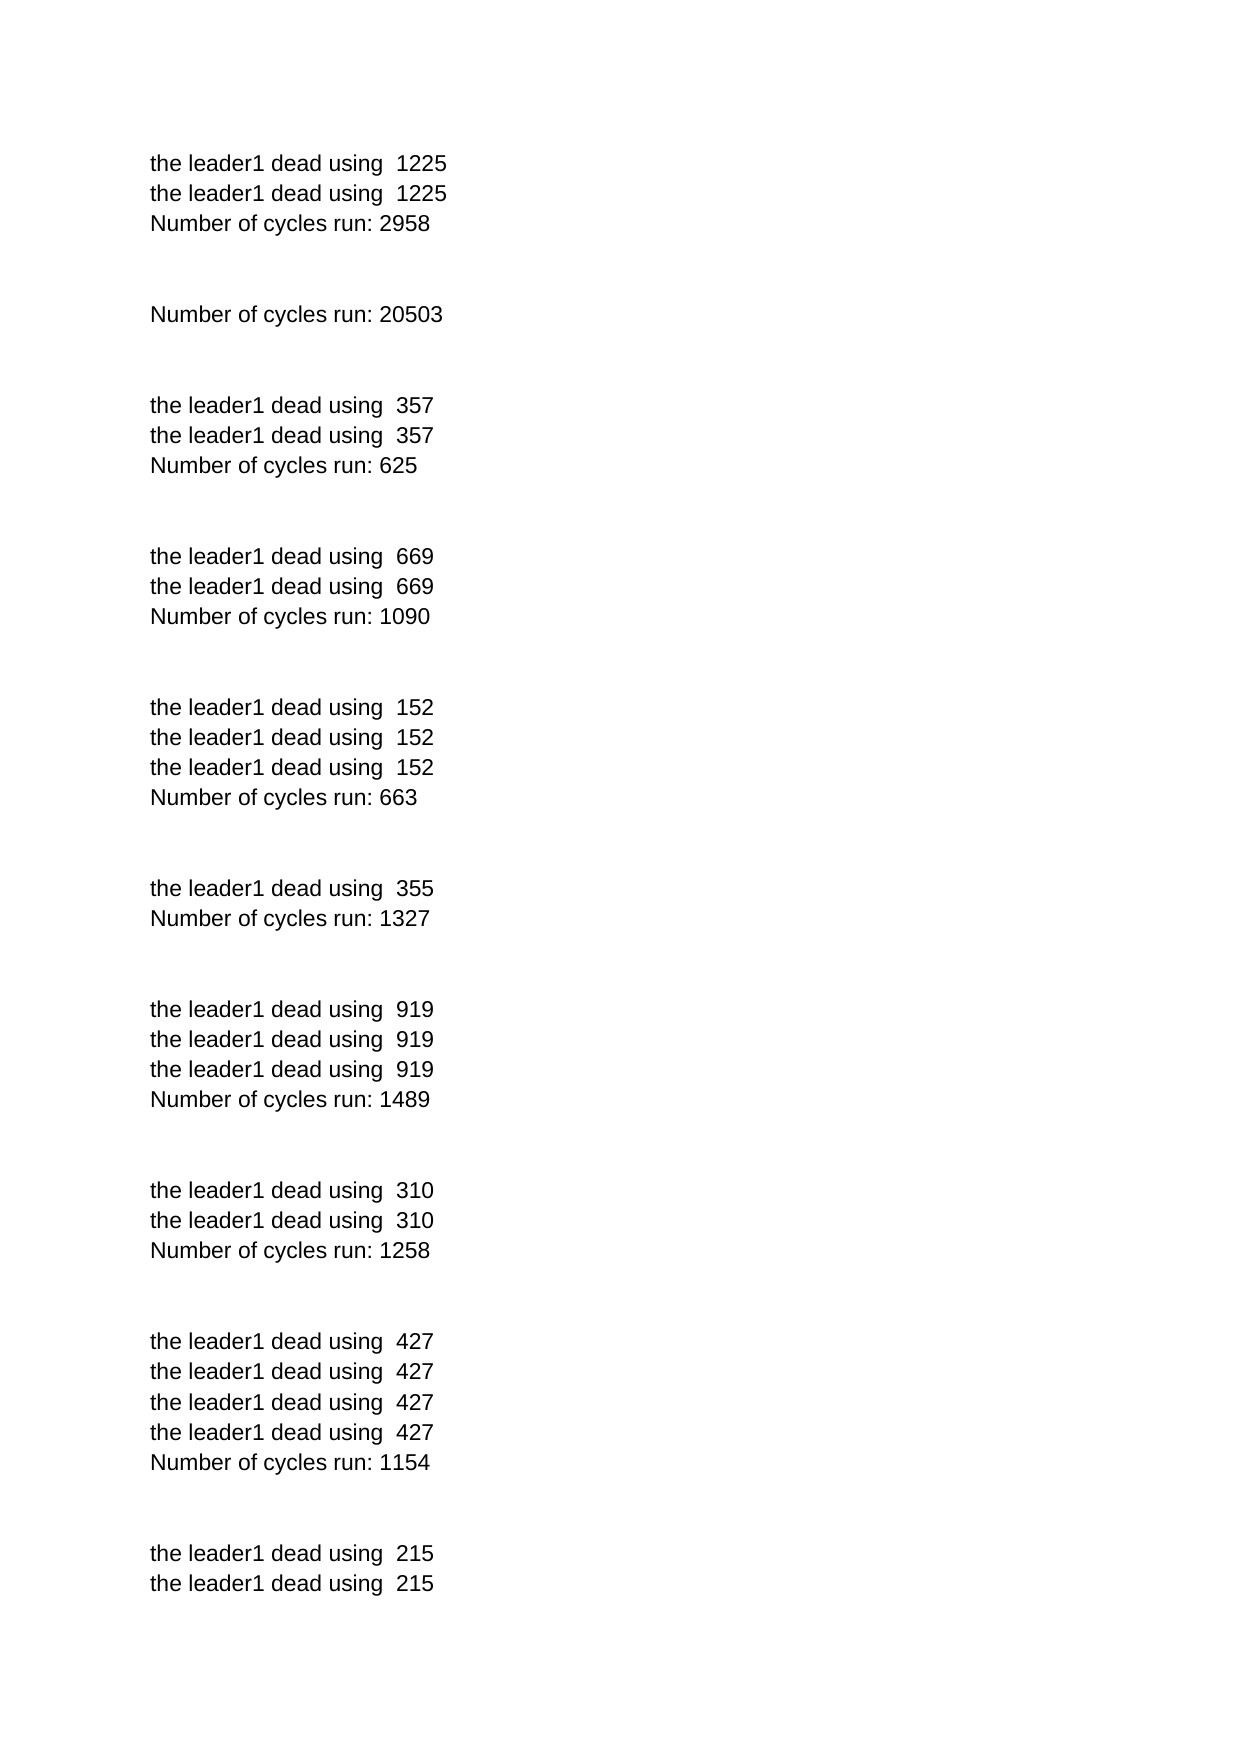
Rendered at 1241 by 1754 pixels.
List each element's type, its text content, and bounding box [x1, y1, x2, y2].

text the leader1 dead using 355 [150, 875, 1090, 901]
text the leader1 dead using 427 [150, 1388, 1090, 1415]
text Number of cycles run: 1258 [150, 1237, 1090, 1264]
text the leader1 dead using 669 [150, 573, 1090, 599]
text the leader1 dead using 919 [150, 1026, 1090, 1052]
text the leader1 dead using 152 [150, 724, 1090, 750]
text Number of cycles run: 1154 [150, 1449, 1090, 1475]
text the leader1 dead using 1225 [150, 150, 1090, 176]
text Number of cycles run: 1090 [150, 603, 1090, 629]
text Number of cycles run: 663 [150, 784, 1090, 811]
text the leader1 dead using 152 [150, 754, 1090, 781]
text the leader1 dead using 427 [150, 1358, 1090, 1385]
text the leader1 dead using 1225 [150, 180, 1090, 207]
text the leader1 dead using 919 [150, 1056, 1090, 1083]
text the leader1 dead using 427 [150, 1419, 1090, 1445]
text Number of cycles run: 1489 [150, 1086, 1090, 1113]
text Number of cycles run: 625 [150, 452, 1090, 478]
text the leader1 dead using 919 [150, 996, 1090, 1022]
text Number of cycles run: 2958 [150, 210, 1090, 237]
text the leader1 dead using 427 [150, 1328, 1090, 1354]
text the leader1 dead using 152 [150, 694, 1090, 720]
text the leader1 dead using 357 [150, 392, 1090, 418]
text Number of cycles run: 20503 [150, 301, 1090, 327]
text the leader1 dead using 357 [150, 422, 1090, 448]
text Number of cycles run: 1327 [150, 905, 1090, 932]
text the leader1 dead using 310 [150, 1177, 1090, 1203]
text the leader1 dead using 669 [150, 543, 1090, 569]
text the leader1 dead using 215 [150, 1539, 1090, 1566]
text the leader1 dead using 310 [150, 1207, 1090, 1234]
text the leader1 dead using 215 [150, 1570, 1090, 1596]
